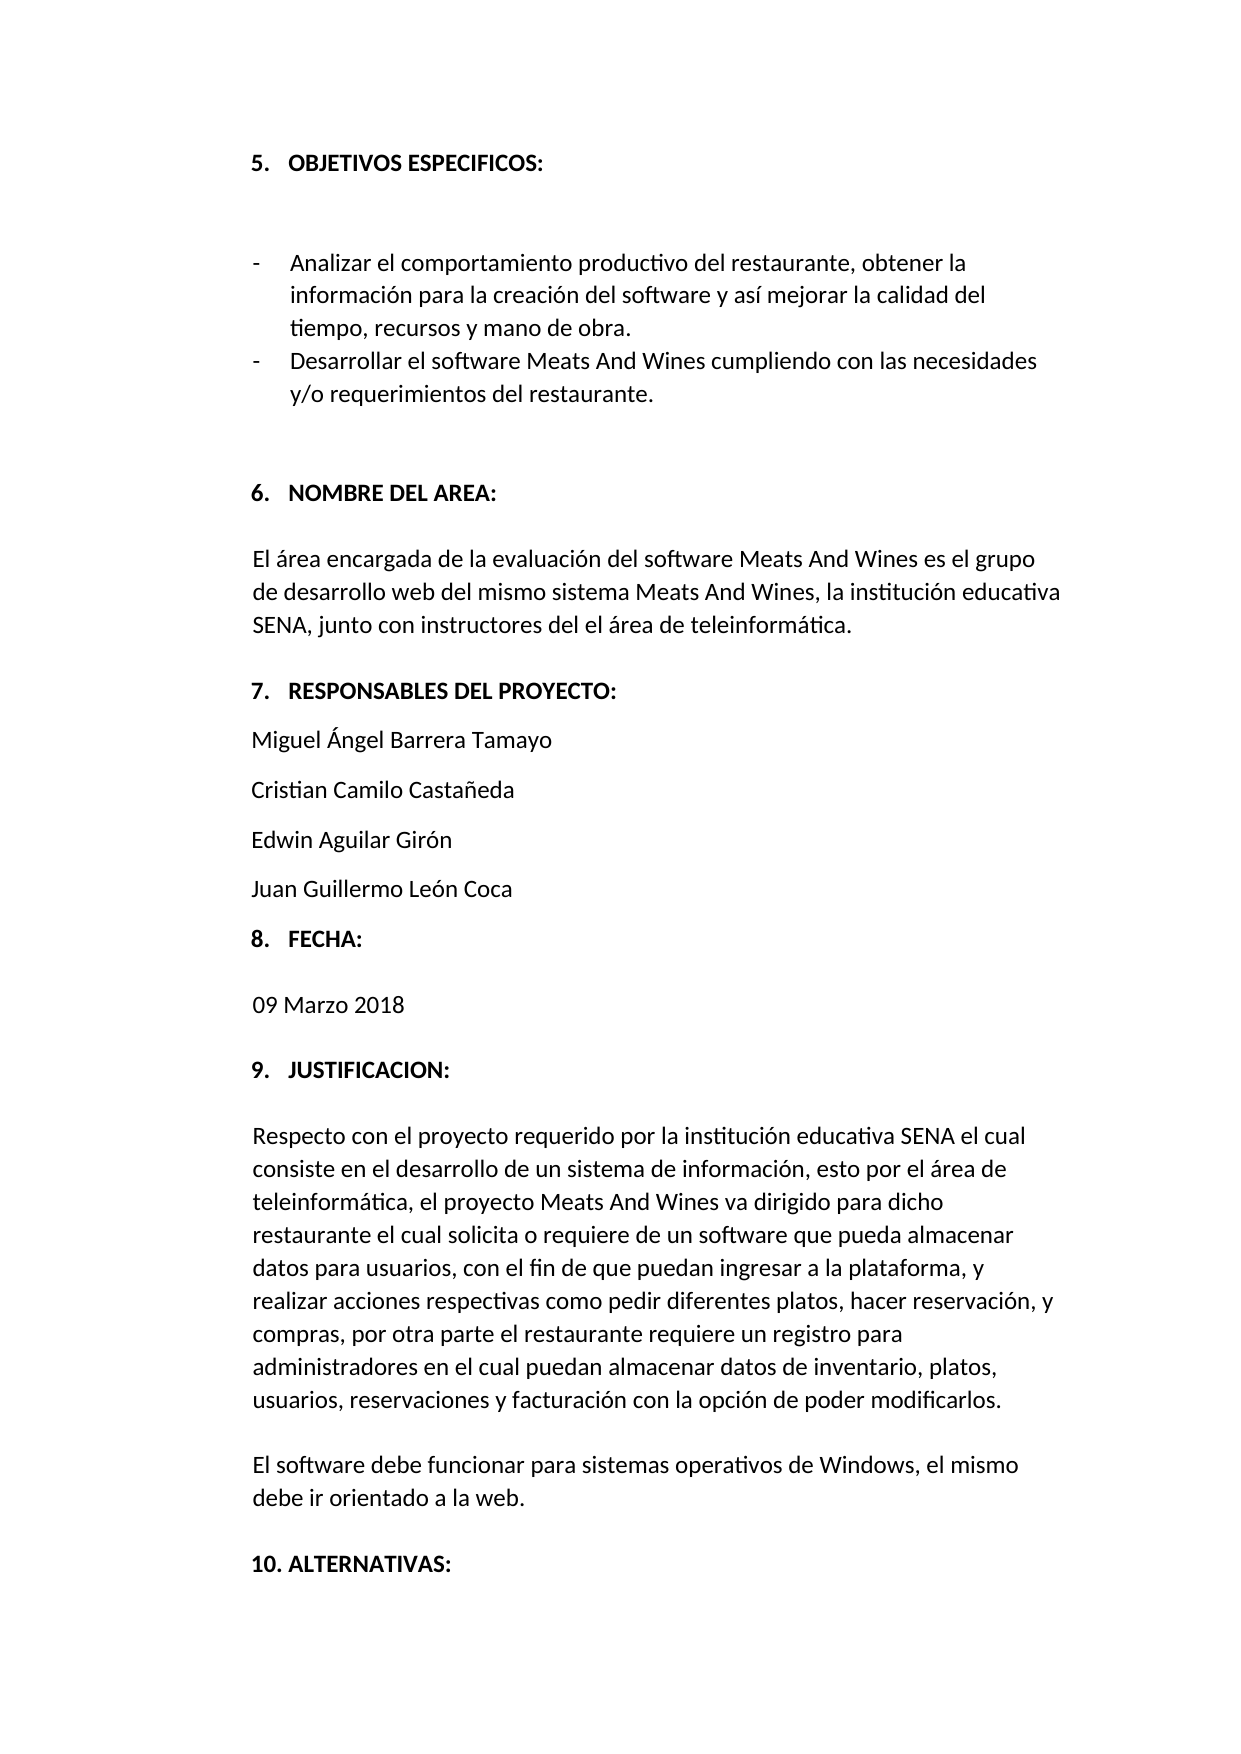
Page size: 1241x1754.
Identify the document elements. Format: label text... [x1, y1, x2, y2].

list FECHA: [251, 923, 1063, 953]
text Miguel Ángel Barrera Tamayo [251, 725, 1063, 755]
list El área encargada de la evaluación del software Meats And Wines es el grupo de desarrollo web del mismo sistema Meats And Wines, la institución educativa SENA, junto con instructores del el área de teleinformática. [252, 543, 1063, 640]
text Cristian Camilo Castañeda [251, 774, 1063, 805]
list OBJETIVOS ESPECIFICOS: [251, 148, 1063, 178]
text Juan Guillermo León Coca [251, 873, 1063, 904]
list Desarrollar el software Meats And Wines cumpliendo con las necesidades y/o requerimientos del restaurante. [252, 346, 1063, 409]
list Respecto con el proyecto requerido por la institución educativa SENA el cual consiste en el desarrollo de un sistema de información, esto por el área de teleinformática, el proyecto Meats And Wines va dirigido para dicho restaurante el cual solicita o requiere de un software que pueda almacenar datos para usuarios, con el fin de que puedan ingresar a la plataforma, y realizar acciones respectivas como pedir diferentes platos, hacer reservación, y compras, por otra parte el restaurante requiere un registro para administradores en el cual puedan almacenar datos de inventario, platos, usuarios, reservaciones y facturación con la opción de poder modificarlos. [252, 1121, 1063, 1414]
text Edwin Aguilar Girón [251, 824, 1063, 854]
list ALTERNATIVAS: [251, 1548, 1063, 1579]
list JUSTIFICACION: [251, 1055, 1063, 1085]
list Analizar el comportamiento productivo del restaurante, obtener la información para la creación del software y así mejorar la calidad del tiempo, recursos y mano de obra. [252, 247, 1063, 343]
list NOMBRE DEL AREA: [251, 478, 1063, 508]
list RESPONSABLES DEL PROYECTO: [251, 675, 1063, 706]
list 09 Marzo 2018 [252, 989, 1063, 1019]
list El software debe funcionar para sistemas operativos de Windows, el mismo debe ir orientado a la web. [252, 1450, 1063, 1513]
